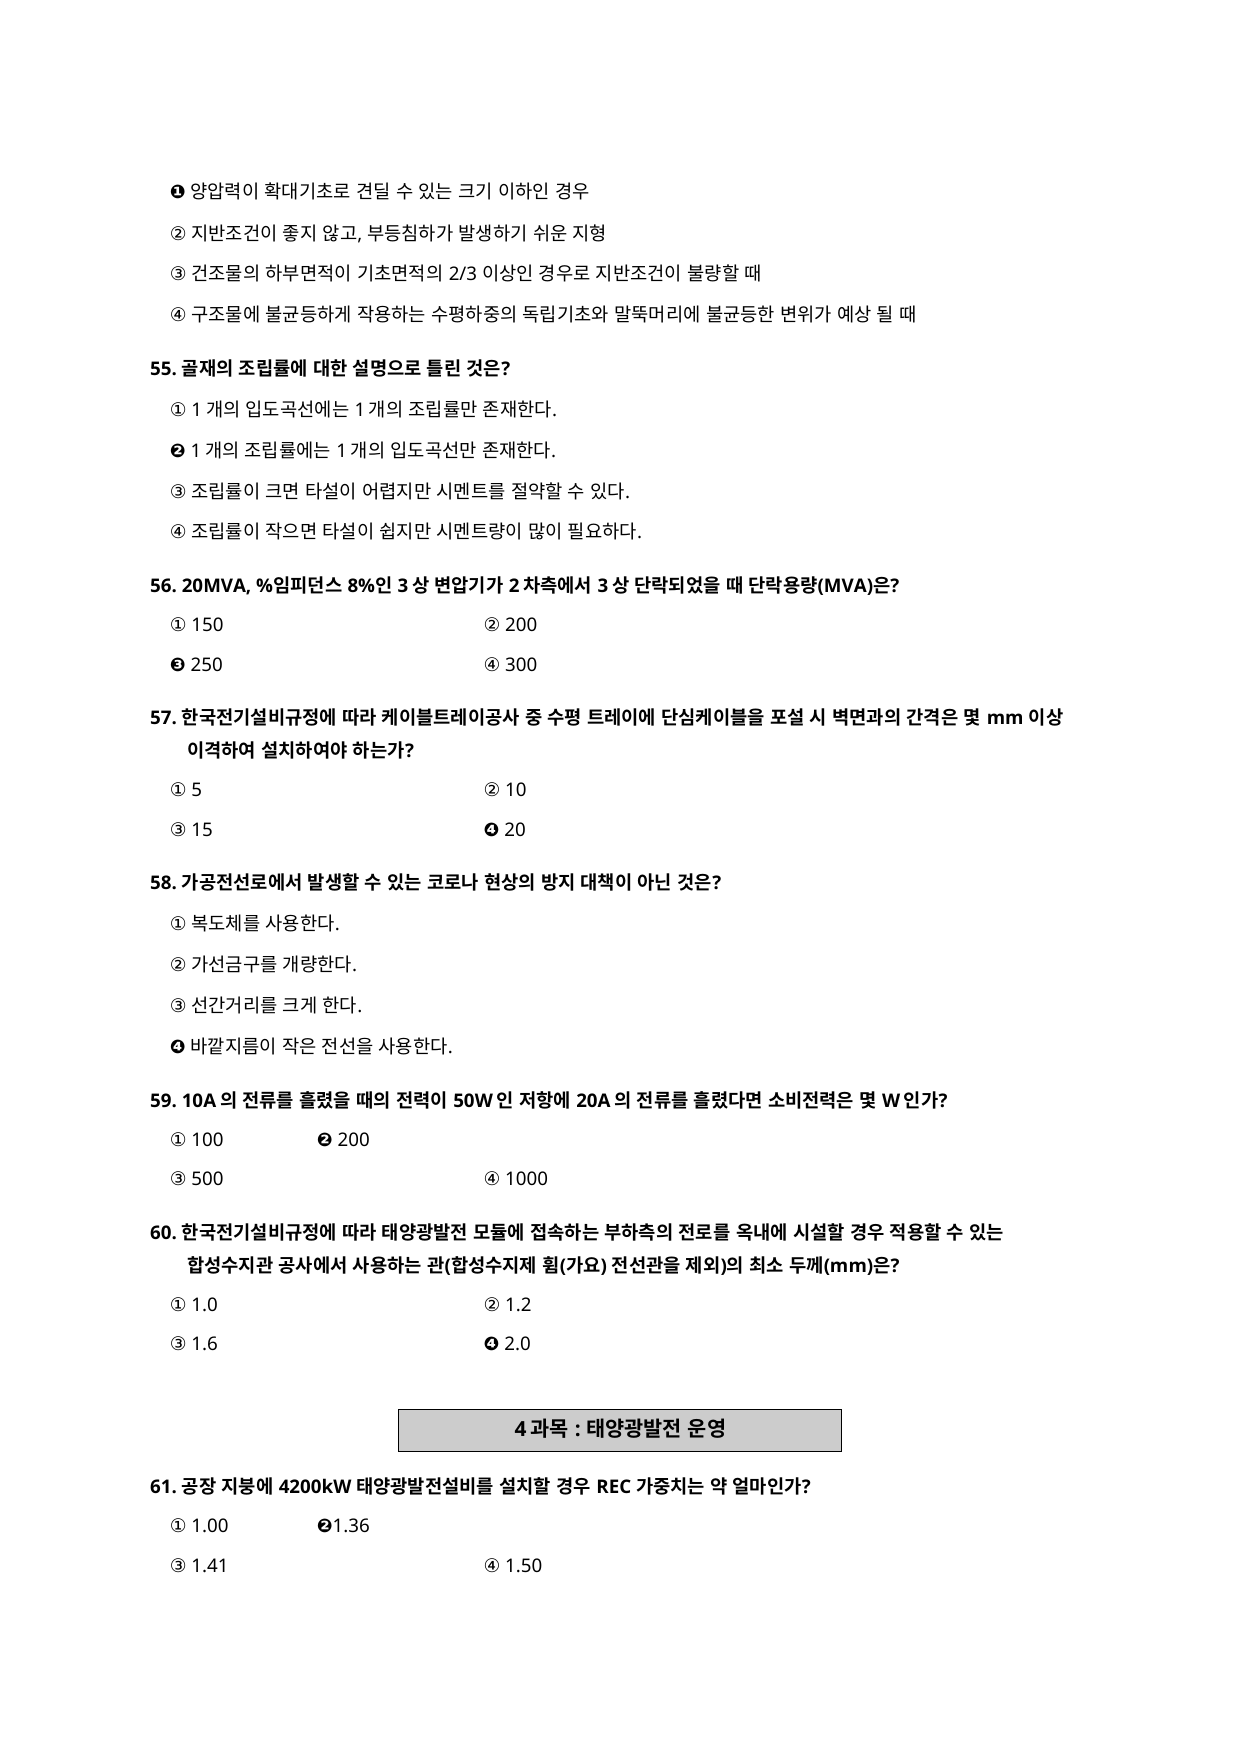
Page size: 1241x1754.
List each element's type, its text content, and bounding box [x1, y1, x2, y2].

text ③ 1.41 ④ 1.50 [150, 1552, 1090, 1578]
text ① 1.00 ❷1.36 [150, 1513, 1090, 1538]
text ③ 조립률이 크면 타설이 어렵지만 시멘트를 절약할 수 있다. [150, 476, 1090, 503]
text ④ 구조물에 불균등하게 작용하는 수평하중의 독립기초와 말뚝머리에 불균등한 변위가 예상 될 때 [150, 300, 1090, 327]
text ③ 500 ④ 1000 [150, 1166, 1090, 1191]
text ② 가선금구를 개량한다. [150, 950, 1090, 977]
text 55. 골재의 조립률에 대한 설명으로 틀린 것은? [150, 353, 1090, 381]
text 57. 한국전기설비규정에 따라 케이블트레이공사 중 수평 트레이에 단심케이블을 포설 시 벽면과의 간격은 몇 mm 이상 이격하여 설치하여야 하는가? [150, 703, 1090, 763]
text ③ 건조물의 하부면적이 기초면적의 2/3 이상인 경우로 지반조건이 불량할 때 [150, 259, 1090, 286]
text ③ 선간거리를 크게 한다. [150, 991, 1090, 1018]
text 59. 10A의 전류를 흘렸을 때의 전력이 50W인 저항에 20A의 전류를 흘렸다면 소비전력은 몇 W인가? [150, 1085, 1090, 1112]
text ❹ 바깥지름이 작은 전선을 사용한다. [150, 1032, 1090, 1059]
text ① 150 ② 200 [150, 612, 1090, 637]
text 58. 가공전선로에서 발생할 수 있는 코로나 현상의 방지 대책이 아닌 것은? [150, 868, 1090, 895]
text ❸ 250 ④ 300 [150, 651, 1090, 677]
text ❷ 1개의 조립률에는 1개의 입도곡선만 존재한다. [150, 435, 1090, 462]
text 56. 20MVA, %임피던스 8%인 3상 변압기가 2차측에서 3상 단락되었을 때 단락용량(MVA)은? [150, 571, 1090, 598]
text ① 100 ❷ 200 [150, 1126, 1090, 1152]
text ① 5 ② 10 [150, 777, 1090, 802]
text ❶ 양압력이 확대기초로 견딜 수 있는 크기 이하인 경우 [150, 177, 1090, 204]
text ③ 1.6 ❹ 2.0 [150, 1331, 1090, 1356]
text 61. 공장 지붕에 4200kW 태양광발전설비를 설치할 경우 REC 가중치는 약 얼마인가? [150, 1472, 1090, 1499]
text ② 지반조건이 좋지 않고, 부등침하가 발생하기 쉬운 지형 [150, 218, 1090, 245]
table_header 4과목 : 태양광발전 운영 [399, 1410, 841, 1451]
text ③ 15 ❹ 20 [150, 816, 1090, 842]
text ① 1개의 입도곡선에는 1개의 조립률만 존재한다. [150, 394, 1090, 422]
text ① 복도체를 사용한다. [150, 909, 1090, 936]
text ① 1.0 ② 1.2 [150, 1291, 1090, 1317]
text 60. 한국전기설비규정에 따라 태양광발전 모듈에 접속하는 부하측의 전로를 옥내에 시설할 경우 적용할 수 있는 합성수지관 공사에서 사용하는 관(합성수지제 휨(가요) 전선관을 제외)의 최소 두께(mm)은? [150, 1218, 1090, 1277]
text ④ 조립률이 작으면 타설이 쉽지만 시멘트량이 많이 필요하다. [150, 517, 1090, 544]
